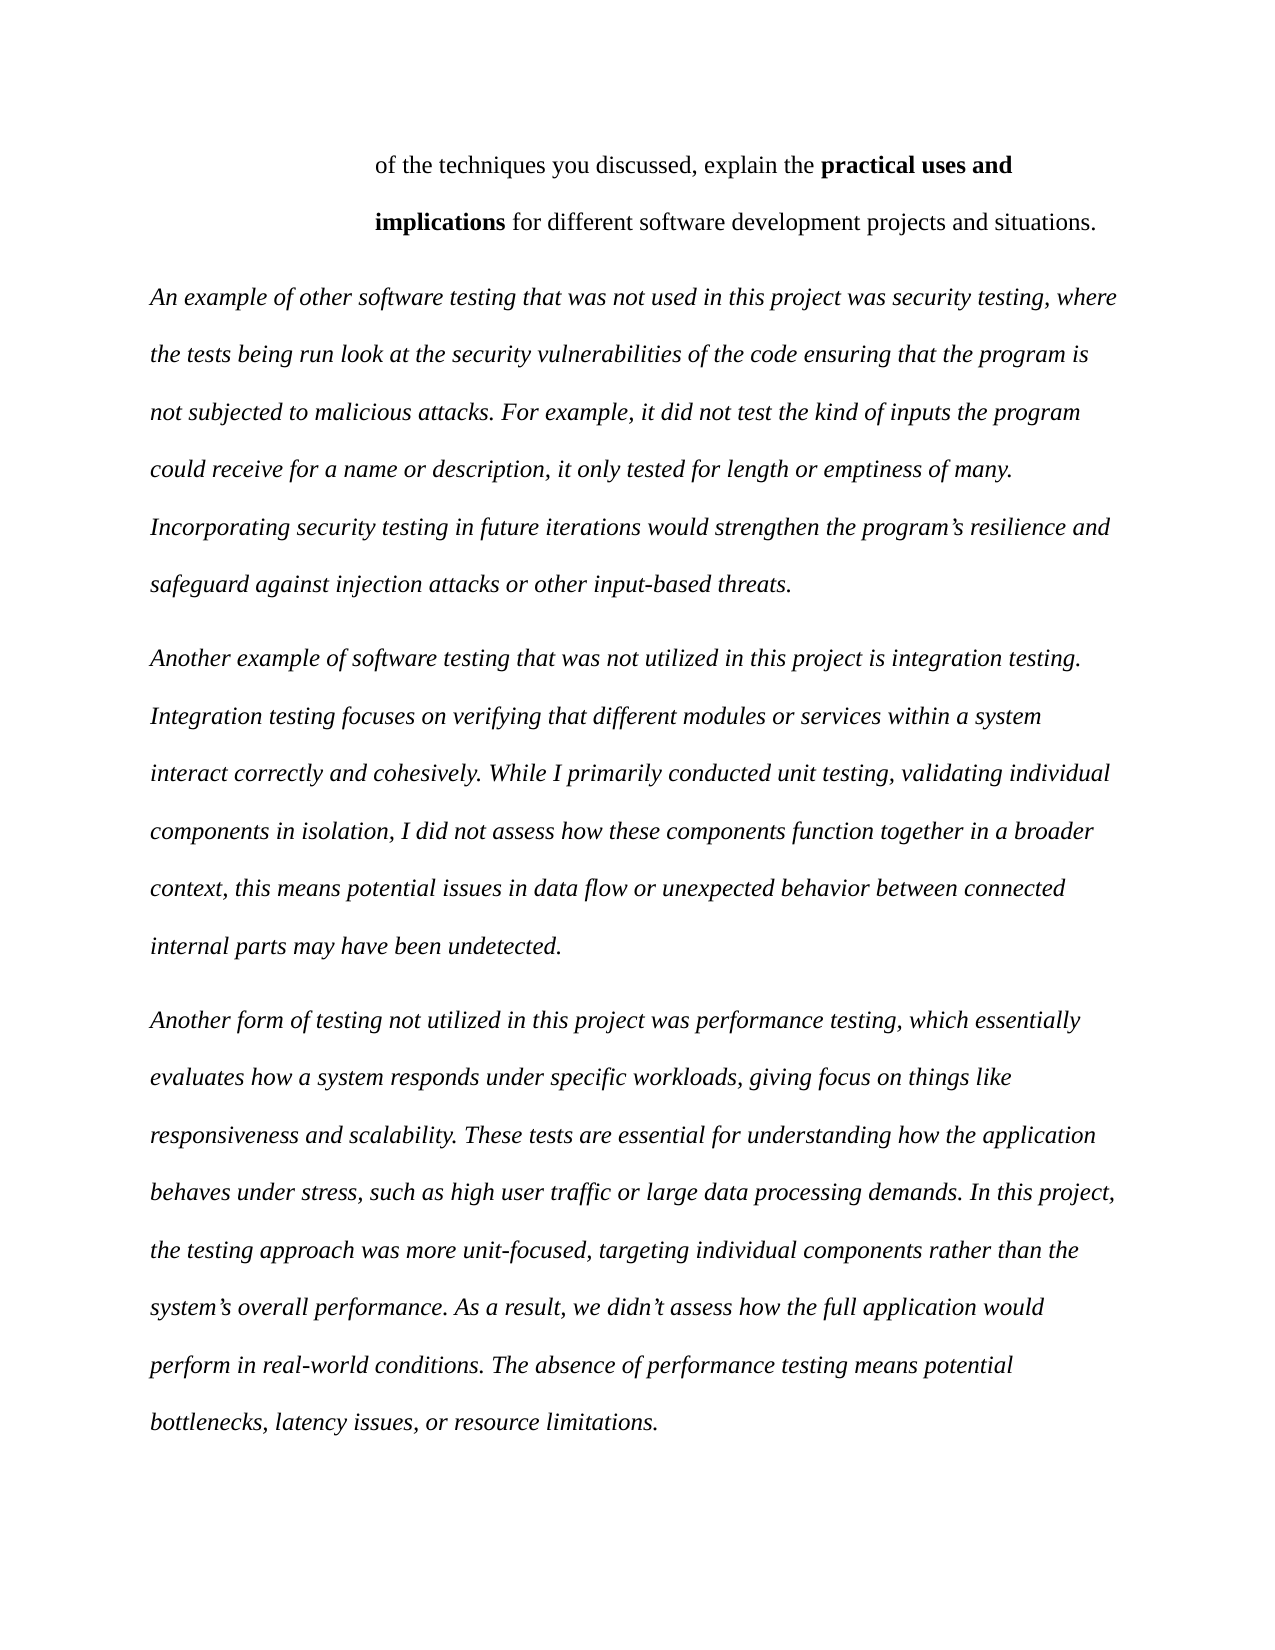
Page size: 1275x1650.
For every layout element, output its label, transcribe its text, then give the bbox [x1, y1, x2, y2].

text Another form of testing not utilized in this project was performance testing, which essentially evaluates how a system responds under specific workloads, giving focus on things like responsiveness and scalability. These tests are essential for understanding how the application behaves under stress, such as high user traffic or large data processing demands. In this project, the testing approach was more unit-focused, targeting individual components rather than the system’s overall performance. As a result, we didn’t assess how the full application would perform in real-world conditions. The absence of performance testing means potential bottlenecks, latency issues, or resource limitations. [150, 1005, 1125, 1436]
text An example of other software testing that was not used in this project was security testing, where the tests being run look at the security vulnerabilities of the code ensuring that the program is not subjected to malicious attacks. For example, it did not test the kind of inputs the program could receive for a name or description, it only tested for length or emptiness of many. Incorporating security testing in future iterations would strengthen the program’s resilience and safeguard against injection attacks or other input-based threats. [150, 282, 1125, 598]
text Another example of software testing that was not utilized in this project is integration testing. Integration testing focuses on verifying that different modules or services within a system interact correctly and cohesively. While I primarily conducted unit testing, validating individual components in isolation, I did not assess how these components function together in a broader context, this means potential issues in data flow or unexpected behavior between connected internal parts may have been undetected. [150, 643, 1125, 959]
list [337, 150, 1125, 236]
